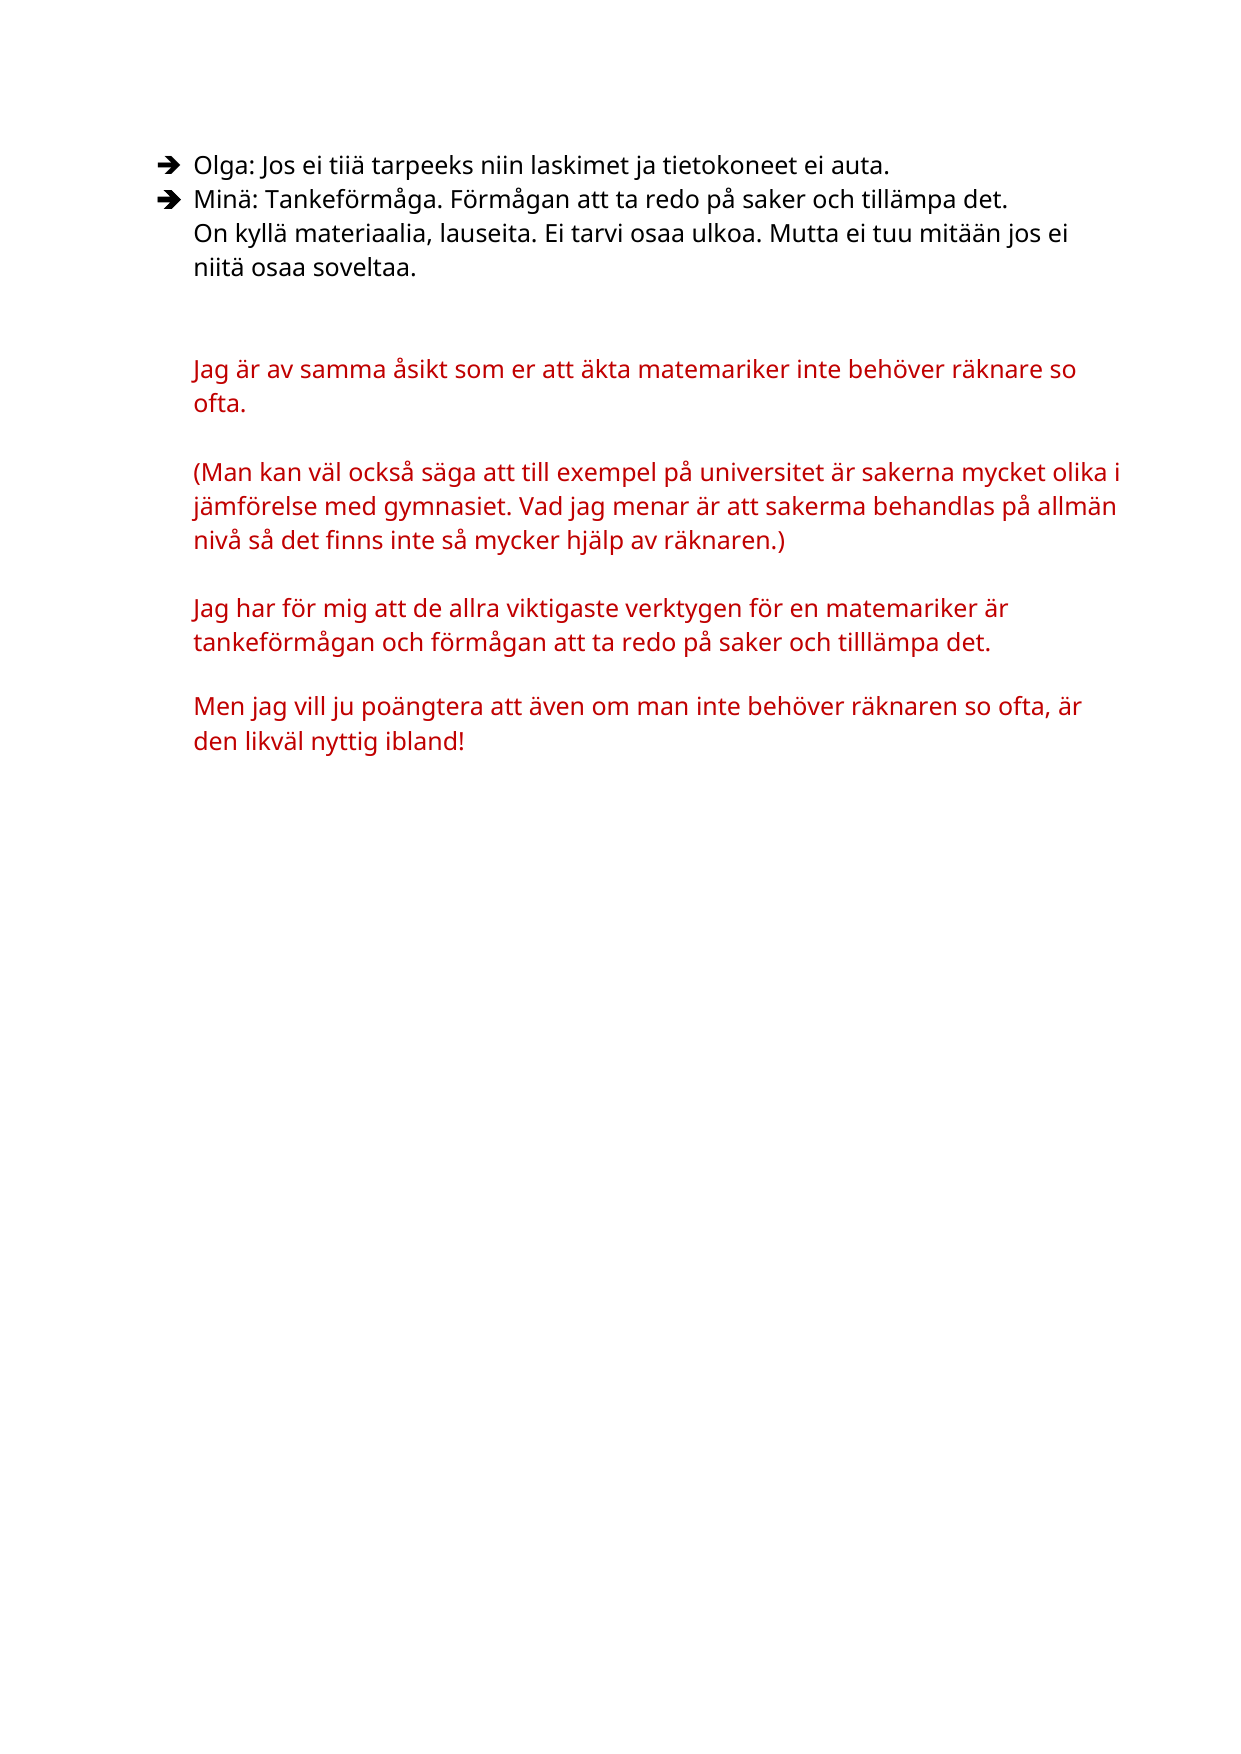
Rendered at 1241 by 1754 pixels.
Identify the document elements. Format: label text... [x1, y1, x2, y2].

list Men jag vill ju poängtera att även om man inte behöver räknaren so ofta, är den likväl nyttig ibland! [193, 689, 1122, 757]
list Olga: Jos ei tiiä tarpeeks niin laskimet ja tietokoneet ei auta. [156, 148, 1122, 182]
list On kyllä materiaalia, lauseita. Ei tarvi osaa ulkoa. Mutta ei tuu mitään jos ei niitä osaa soveltaa. [193, 216, 1122, 284]
list Minä: Tankeförmåga. Förmågan att ta redo på saker och tillämpa det. [156, 182, 1122, 216]
list (Man kan väl också säga att till exempel på universitet är sakerna mycket olika i jämförelse med gymnasiet. Vad jag menar är att sakerma behandlas på allmän nivå så det finns inte så mycker hjälp av räknaren.) [193, 454, 1122, 556]
list Jag är av samma åsikt som er att äkta matemariker inte behöver räknare so ofta. [193, 352, 1122, 420]
list Jag har för mig att de allra viktigaste verktygen för en matemariker är tankeförmågan och förmågan att ta redo på saker och tilllämpa det. [193, 590, 1122, 658]
